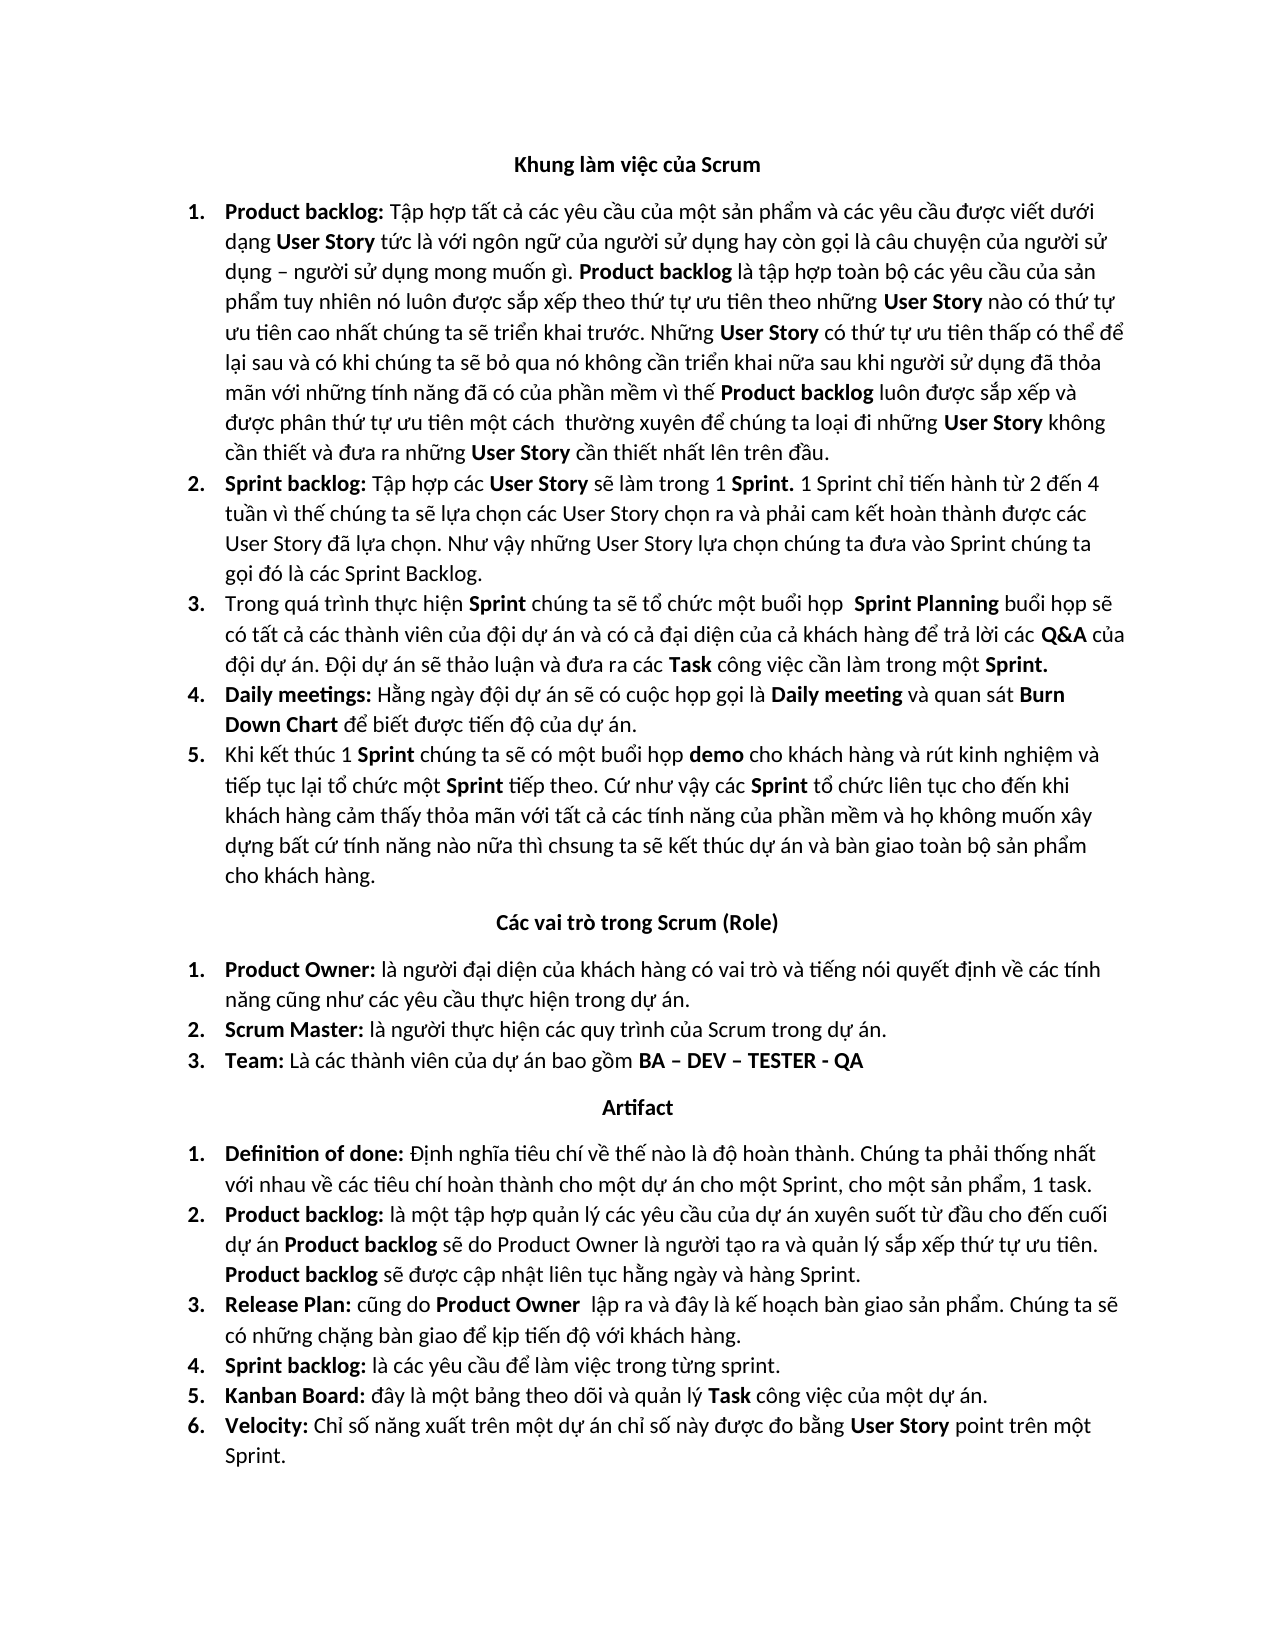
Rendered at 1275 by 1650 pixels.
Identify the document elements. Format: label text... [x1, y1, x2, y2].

list Release Plan: cũng do Product Owner lập ra và đây là kế hoạch bàn giao sản phẩm. Chúng ta sẽ có những chặng bàn giao để kịp tiến độ với khách hàng. [187, 1291, 1125, 1349]
list Sprint backlog: là các yêu cầu để làm việc trong từng sprint. [187, 1351, 1125, 1379]
list Definition of done: Định nghĩa tiêu chí về thế nào là độ hoàn thành. Chúng ta phải thống nhất với nhau về các tiêu chí hoàn thành cho một dự án cho một Sprint, cho một sản phẩm, 1 task. [187, 1139, 1125, 1198]
list Trong quá trình thực hiện Sprint chúng ta sẽ tổ chức một buổi họp Sprint Planning buổi họp sẽ có tất cả các thành viên của đội dự án và có cả đại diện của cả khách hàng để trả lời các Q&A của đội dự án. Đội dự án sẽ thảo luận và đưa ra các Task công việc cần làm trong một Sprint. [187, 589, 1125, 678]
text Khung làm việc của Scrum [150, 150, 1125, 178]
text Các vai trò trong Scrum (Role) [150, 908, 1125, 936]
list Khi kết thúc 1 Sprint chúng ta sẽ có một buổi họp demo cho khách hàng và rút kinh nghiệm và tiếp tục lại tổ chức một Sprint tiếp theo. Cứ như vậy các Sprint tổ chức liên tục cho đến khi khách hàng cảm thấy thỏa mãn với tất cả các tính năng của phần mềm và họ không muốn xây dựng bất cứ tính năng nào nữa thì chsung ta sẽ kết thúc dự án và bàn giao toàn bộ sản phẩm cho khách hàng. [187, 741, 1125, 889]
list Scrum Master: là người thực hiện các quy trình của Scrum trong dự án. [187, 1016, 1125, 1044]
list Product Owner: là người đại diện của khách hàng có vai trò và tiếng nói quyết định về các tính năng cũng như các yêu cầu thực hiện trong dự án. [187, 955, 1125, 1013]
list Product backlog: Tập hợp tất cả các yêu cầu của một sản phẩm và các yêu cầu được viết dưới dạng User Story tức là với ngôn ngữ của người sử dụng hay còn gọi là câu chuyện của người sử dụng – người sử dụng mong muốn gì. Product backlog là tập hợp toàn bộ các yêu cầu của sản phẩm tuy nhiên nó luôn được sắp xếp theo thứ tự ưu tiên theo những User Story nào có thứ tự ưu tiên cao nhất chúng ta sẽ triển khai trước. Những User Story có thứ tự ưu tiên thấp có thể để lại sau và có khi chúng ta sẽ bỏ qua nó không cần triển khai nữa sau khi người sử dụng đã thỏa mãn với những tính năng đã có của phần mềm vì thế Product backlog luôn được sắp xếp và được phân thứ tự ưu tiên một cách thường xuyên để chúng ta loại đi những User Story không cần thiết và đưa ra những User Story cần thiết nhất lên trên đầu. [187, 197, 1125, 467]
list Daily meetings: Hằng ngày đội dự án sẽ có cuộc họp gọi là Daily meeting và quan sát Burn Down Chart để biết được tiến độ của dự án. [187, 680, 1125, 738]
list Team: Là các thành viên của dự án bao gồm BA – DEV – TESTER - QA [187, 1046, 1125, 1074]
list Kanban Board: đây là một bảng theo dõi và quản lý Task công việc của một dự án. [187, 1381, 1125, 1409]
list Sprint backlog: Tập hợp các User Story sẽ làm trong 1 Sprint. 1 Sprint chỉ tiến hành từ 2 đến 4 tuần vì thế chúng ta sẽ lựa chọn các User Story chọn ra và phải cam kết hoàn thành được các User Story đã lựa chọn. Như vậy những User Story lựa chọn chúng ta đưa vào Sprint chúng ta gọi đó là các Sprint Backlog. [187, 469, 1125, 587]
text Artifact [150, 1093, 1125, 1121]
list Product backlog: là một tập hợp quản lý các yêu cầu của dự án xuyên suốt từ đầu cho đến cuối dự án Product backlog sẽ do Product Owner là người tạo ra và quản lý sắp xếp thứ tự ưu tiên. Product backlog sẽ được cập nhật liên tục hằng ngày và hàng Sprint. [187, 1200, 1125, 1288]
list Velocity: Chỉ số năng xuất trên một dự án chỉ số này được đo bằng User Story point trên một Sprint. [187, 1411, 1125, 1470]
